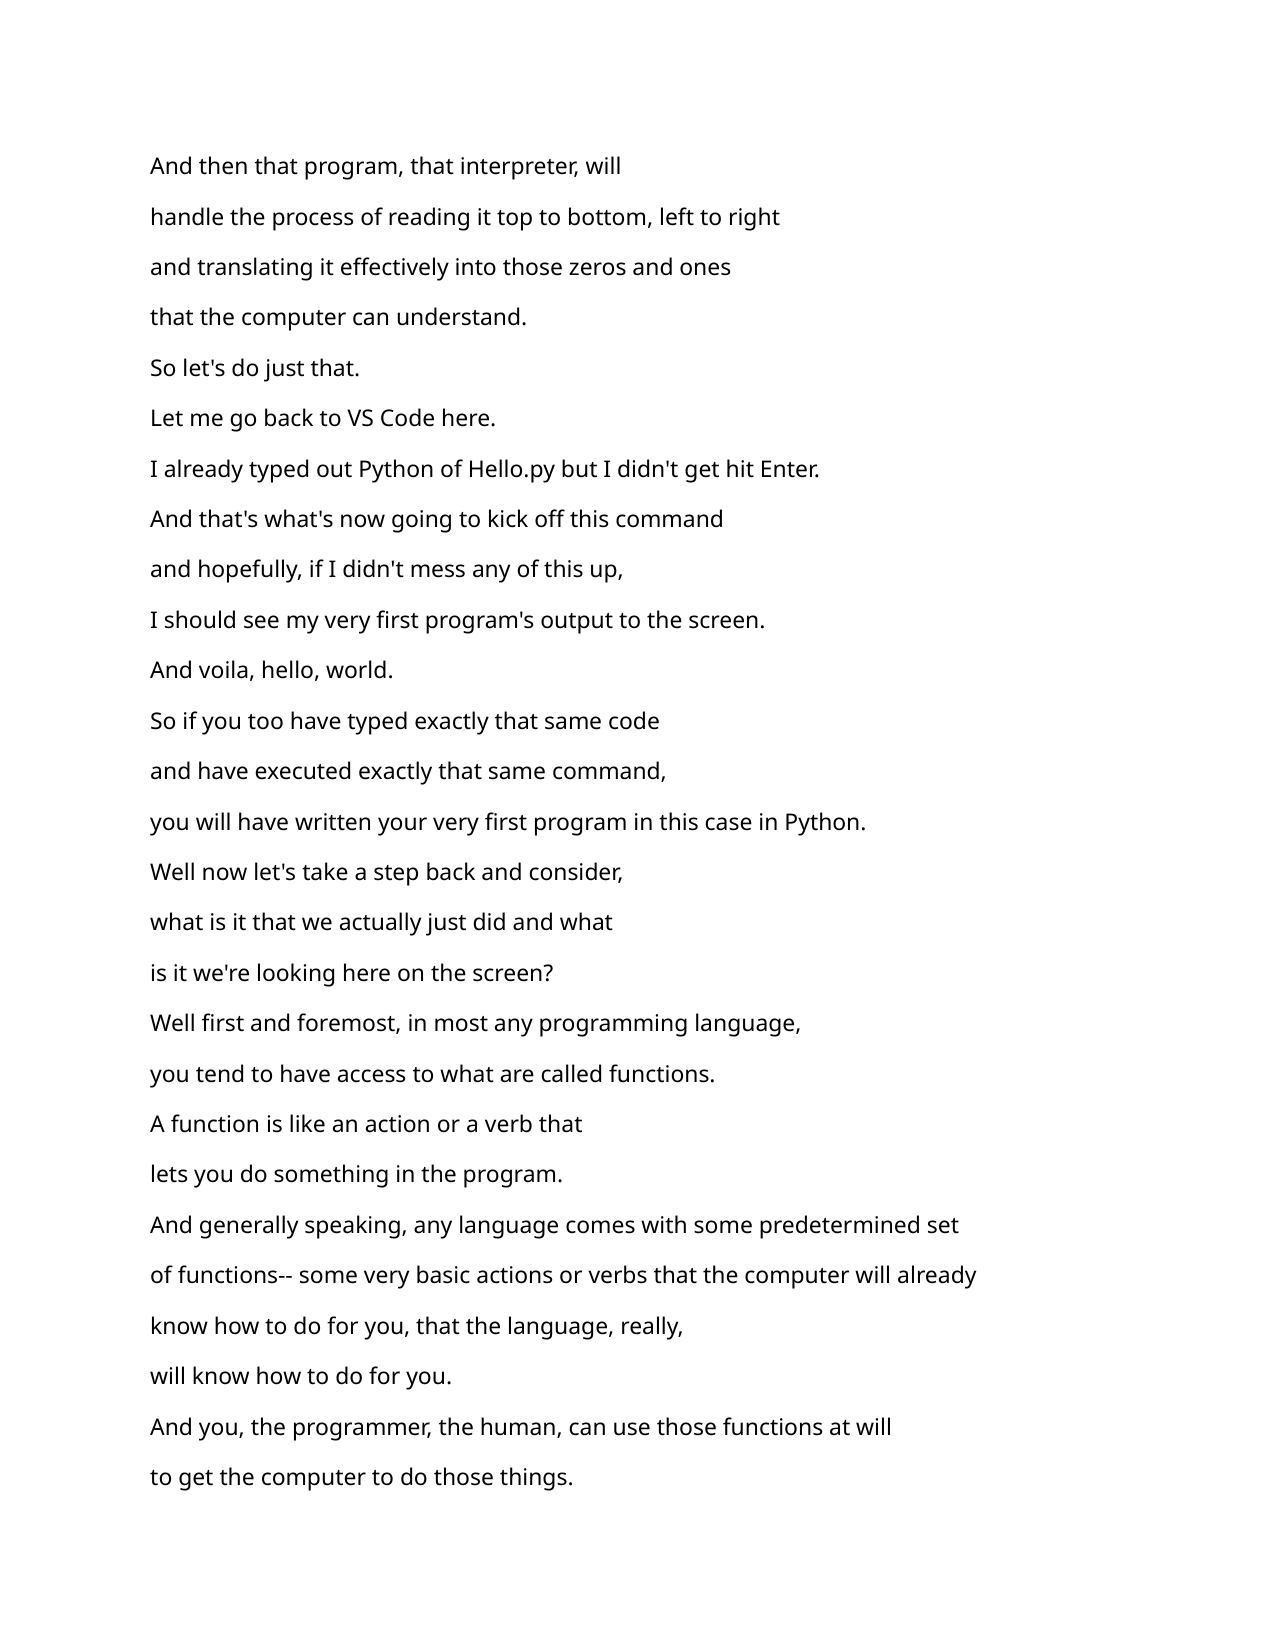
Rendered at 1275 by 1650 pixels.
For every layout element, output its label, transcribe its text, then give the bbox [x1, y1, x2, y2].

text Well now let's take a step back and consider, [150, 856, 1125, 887]
text and have executed exactly that same command, [150, 755, 1125, 786]
text And then that program, that interpreter, will [150, 150, 1125, 181]
text So let's do just that. [150, 352, 1125, 383]
text to get the computer to do those things. [150, 1461, 1125, 1492]
text And voila, hello, world. [150, 654, 1125, 685]
text and translating it effectively into those zeros and ones [150, 251, 1125, 282]
text know how to do for you, that the language, really, [150, 1309, 1125, 1341]
text I already typed out Python of Hello.py but I didn't get hit Enter. [150, 452, 1125, 484]
text of functions-- some very basic actions or verbs that the computer will already [150, 1259, 1125, 1290]
text Let me go back to VS Code here. [150, 402, 1125, 433]
text So if you too have typed exactly that same code [150, 704, 1125, 736]
text handle the process of reading it top to bottom, left to right [150, 200, 1125, 232]
text And you, the programmer, the human, can use those functions at will [150, 1410, 1125, 1442]
text that the computer can understand. [150, 301, 1125, 332]
text and hopefully, if I didn't mess any of this up, [150, 553, 1125, 584]
text And that's what's now going to kick off this command [150, 503, 1125, 534]
text Well first and foremost, in most any programming language, [150, 1007, 1125, 1038]
text And generally speaking, any language comes with some predetermined set [150, 1209, 1125, 1240]
text A function is like an action or a verb that [150, 1108, 1125, 1139]
text lets you do something in the program. [150, 1158, 1125, 1189]
text you will have written your very first program in this case in Python. [150, 805, 1125, 837]
text what is it that we actually just did and what [150, 906, 1125, 937]
text is it we're looking here on the screen? [150, 957, 1125, 988]
text you tend to have access to what are called functions. [150, 1057, 1125, 1089]
text I should see my very first program's output to the screen. [150, 604, 1125, 635]
text will know how to do for you. [150, 1360, 1125, 1391]
